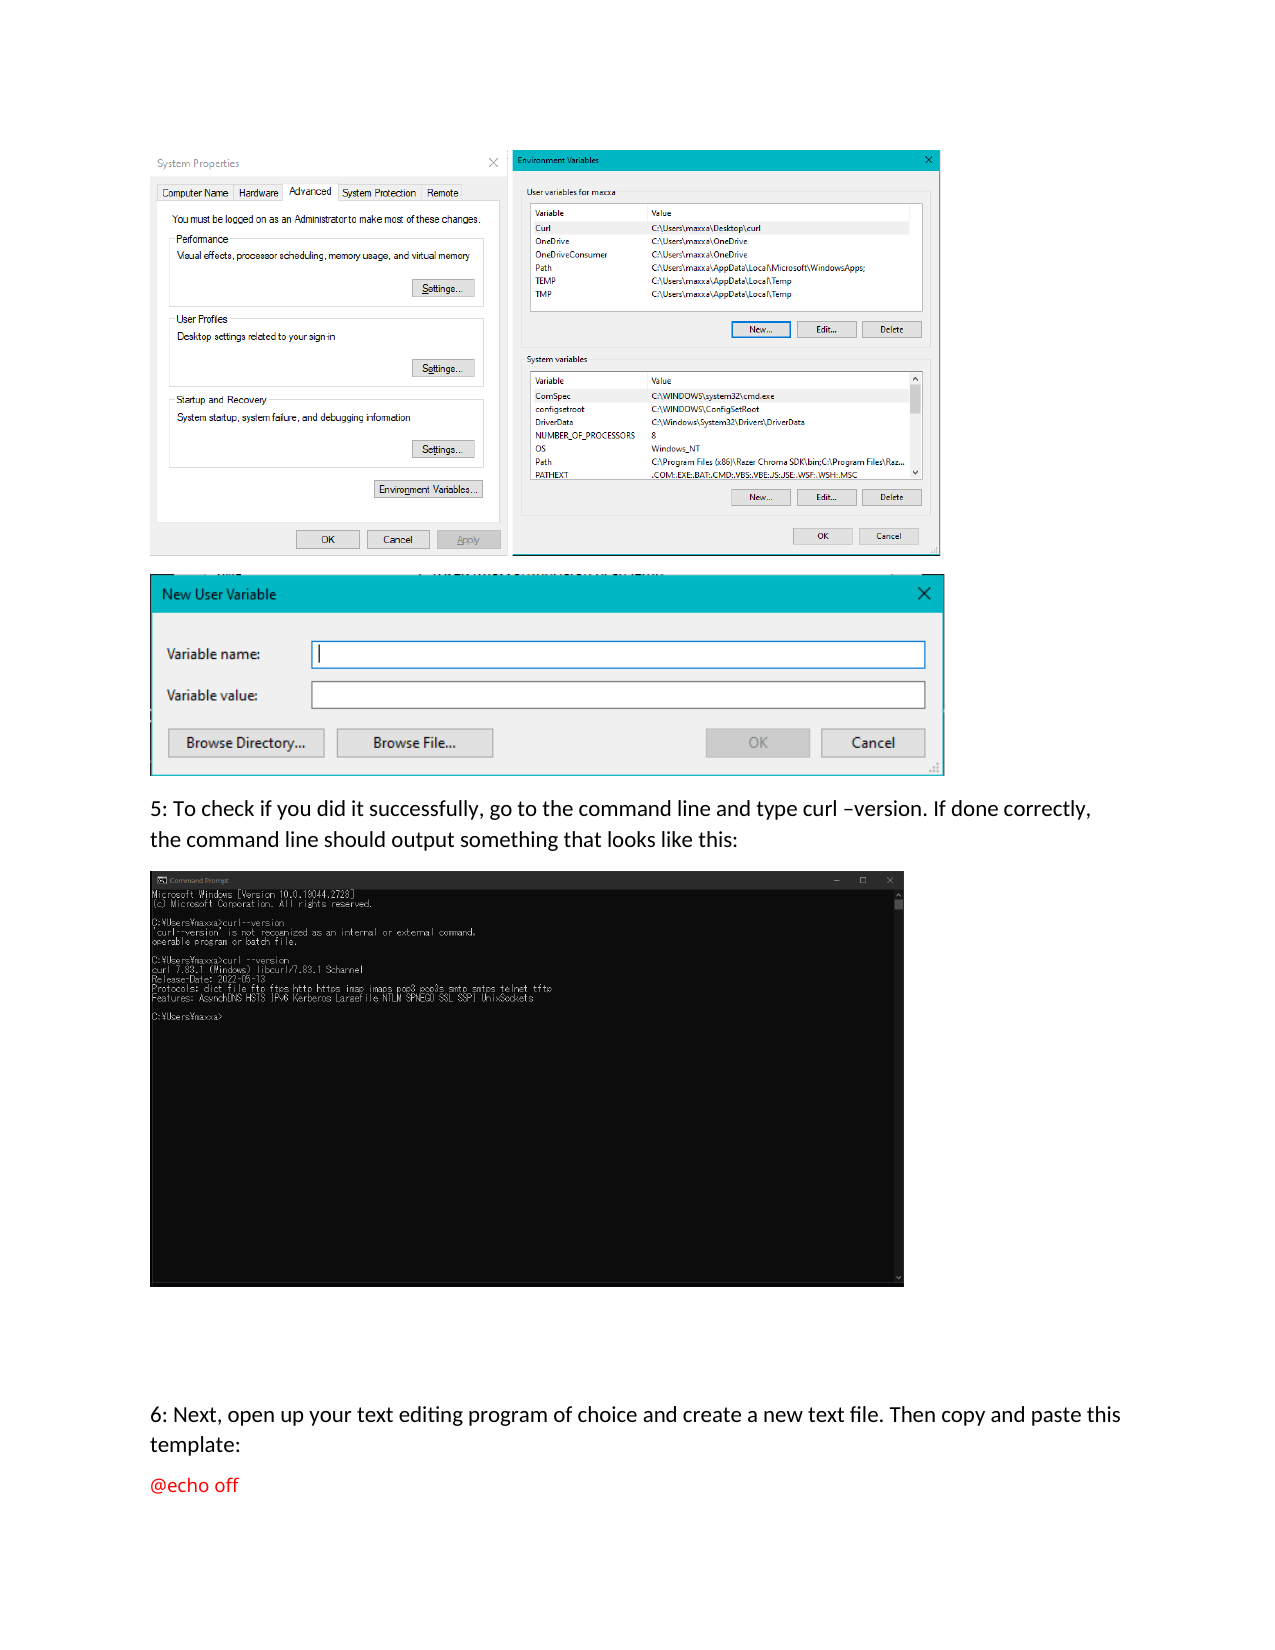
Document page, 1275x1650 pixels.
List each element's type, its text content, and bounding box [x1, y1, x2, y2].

text 6: Next, open up your text editing program of choice and create a new text file. Then copy and paste this template: [150, 1400, 1125, 1458]
picture [150, 574, 945, 776]
text @echo off [150, 1477, 1125, 1496]
text 5: To check if you did it successfully, go to the command line and type curl –version. If done correctly, the command line should output something that looks like this: [150, 794, 1125, 853]
picture [150, 871, 904, 1287]
picture [512, 150, 941, 556]
picture [150, 150, 508, 556]
